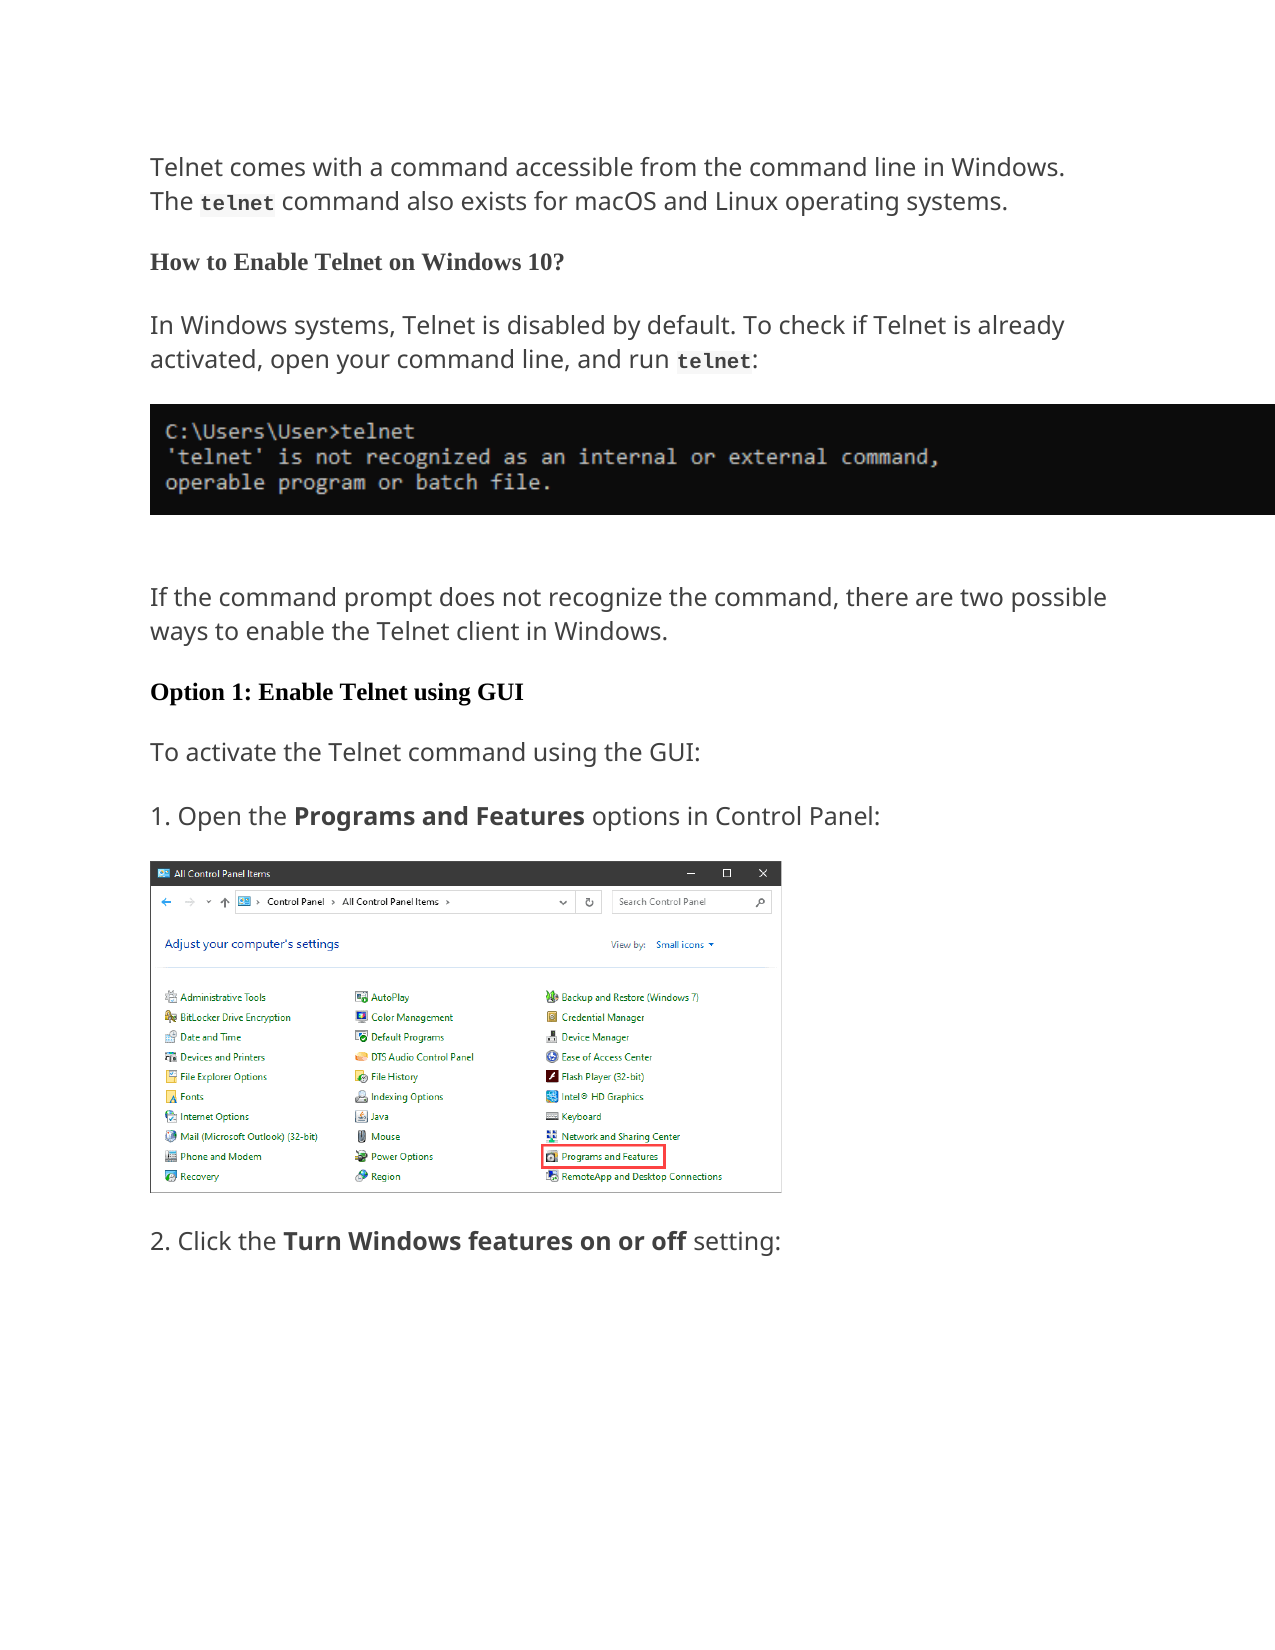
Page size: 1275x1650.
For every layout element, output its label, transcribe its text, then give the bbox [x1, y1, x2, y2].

text To activate the Telnet command using the GUI: [150, 735, 1125, 769]
text 2. Click the Turn Windows features on or off setting: [150, 1224, 1125, 1258]
picture [150, 861, 782, 1193]
text Telnet comes with a command accessible from the command line in Windows. The telnet command also exists for macOS and Linux operating systems. [150, 150, 1125, 218]
text 1. Open the Programs and Features options in Control Panel: [150, 798, 1125, 832]
subtitle Option 1: Enable Telnet using GUI [150, 677, 1125, 706]
text If the command prompt does not recognize the command, there are two possible ways to enable the Telnet client in Windows. [150, 546, 1125, 648]
subtitle How to Enable Telnet on Windows 10? [150, 247, 1125, 276]
text In Windows systems, Telnet is disabled by default. To check if Telnet is already activated, open your command line, and run telnet: [150, 307, 1125, 376]
picture [150, 404, 1275, 515]
